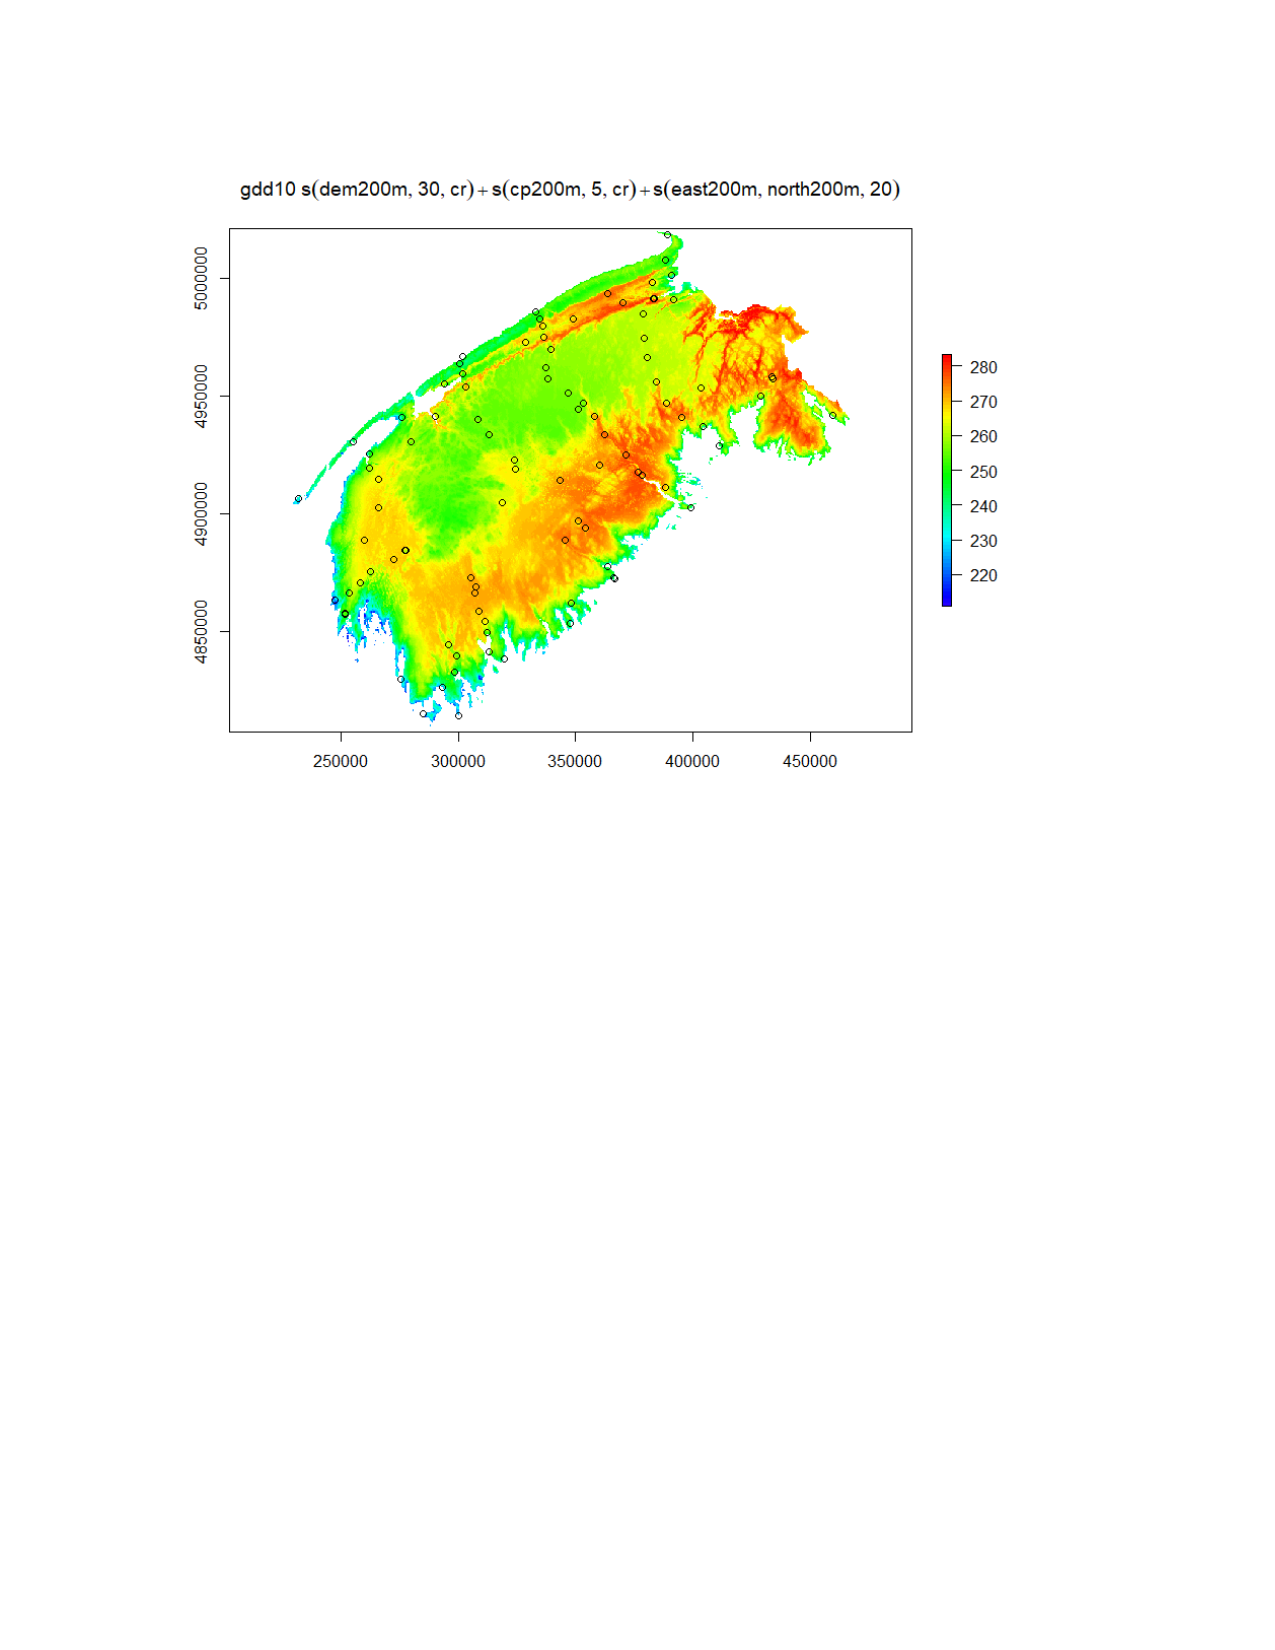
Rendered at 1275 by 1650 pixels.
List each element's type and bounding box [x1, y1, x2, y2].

picture [150, 150, 1025, 831]
